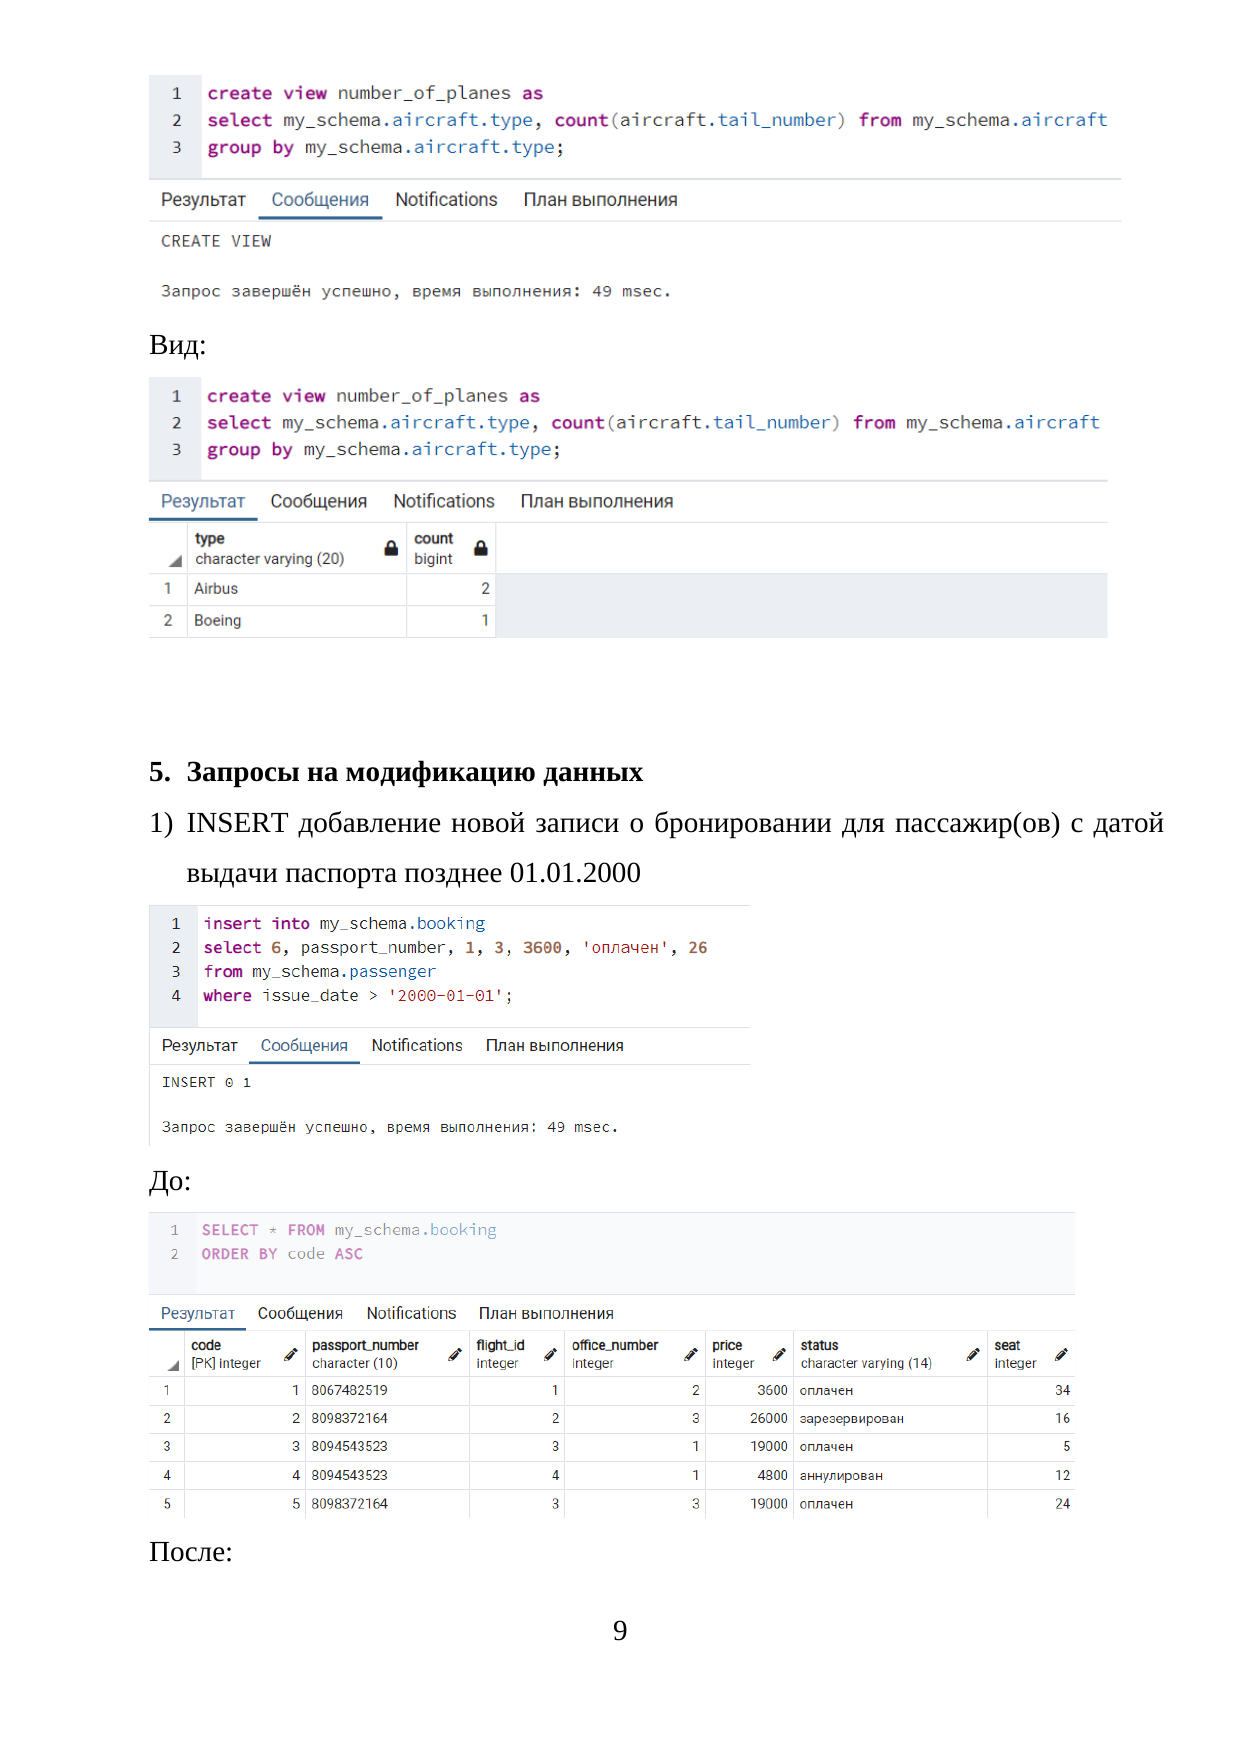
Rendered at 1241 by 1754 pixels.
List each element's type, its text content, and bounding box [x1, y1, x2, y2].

picture [148, 377, 1108, 638]
picture [148, 75, 1122, 311]
text Вид: [75, 327, 1165, 361]
list Запросы на модификацию данных [149, 754, 1165, 788]
picture [148, 1212, 1076, 1518]
picture [148, 905, 750, 1146]
text До: [75, 1163, 1165, 1196]
text После: [75, 1534, 1165, 1568]
list INSERT добавление новой записи о бронировании для пассажир(ов) с датой выдачи паспорта позднее 01.01.2000 [149, 805, 1165, 889]
